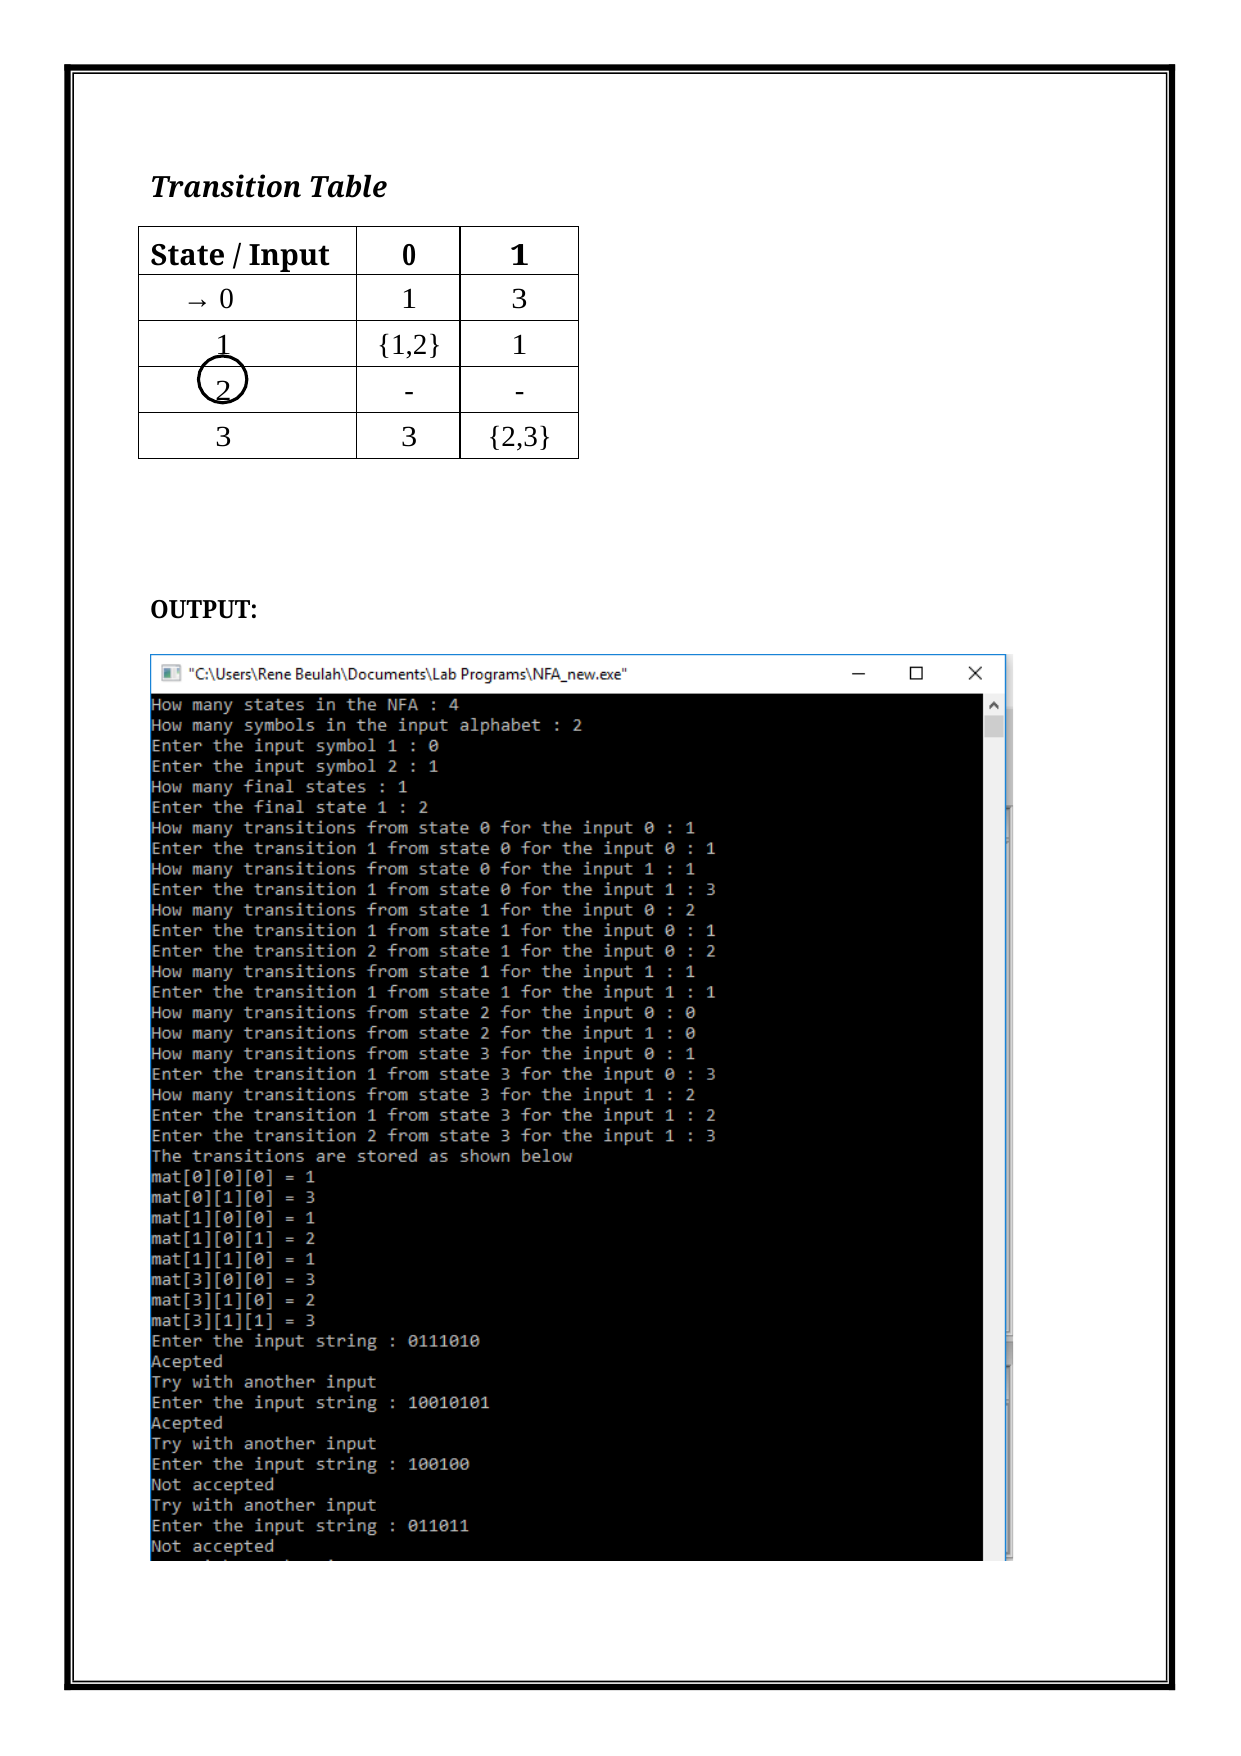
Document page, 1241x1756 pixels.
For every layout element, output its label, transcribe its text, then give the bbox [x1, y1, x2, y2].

table_cell 3 [357, 413, 459, 458]
table_cell 1 [357, 275, 459, 319]
picture [150, 654, 1014, 1561]
table_cell - [461, 367, 578, 412]
table_cell 3 [139, 413, 356, 458]
table_cell - [357, 367, 459, 412]
text OUTPUT: [150, 591, 1148, 625]
table_cell 3 [461, 275, 578, 319]
table_cell {2,3} [461, 413, 578, 458]
table_header 1 [461, 227, 578, 274]
table_header 0 [357, 227, 459, 274]
table_cell {1,2} [357, 321, 459, 366]
table_header State / Input [139, 227, 356, 274]
text Transition Table [150, 166, 1148, 206]
table_cell 2 [139, 367, 356, 412]
table_cell 1 [139, 321, 356, 366]
table_cell 1 [461, 321, 578, 366]
table_cell → 0 [139, 275, 356, 319]
